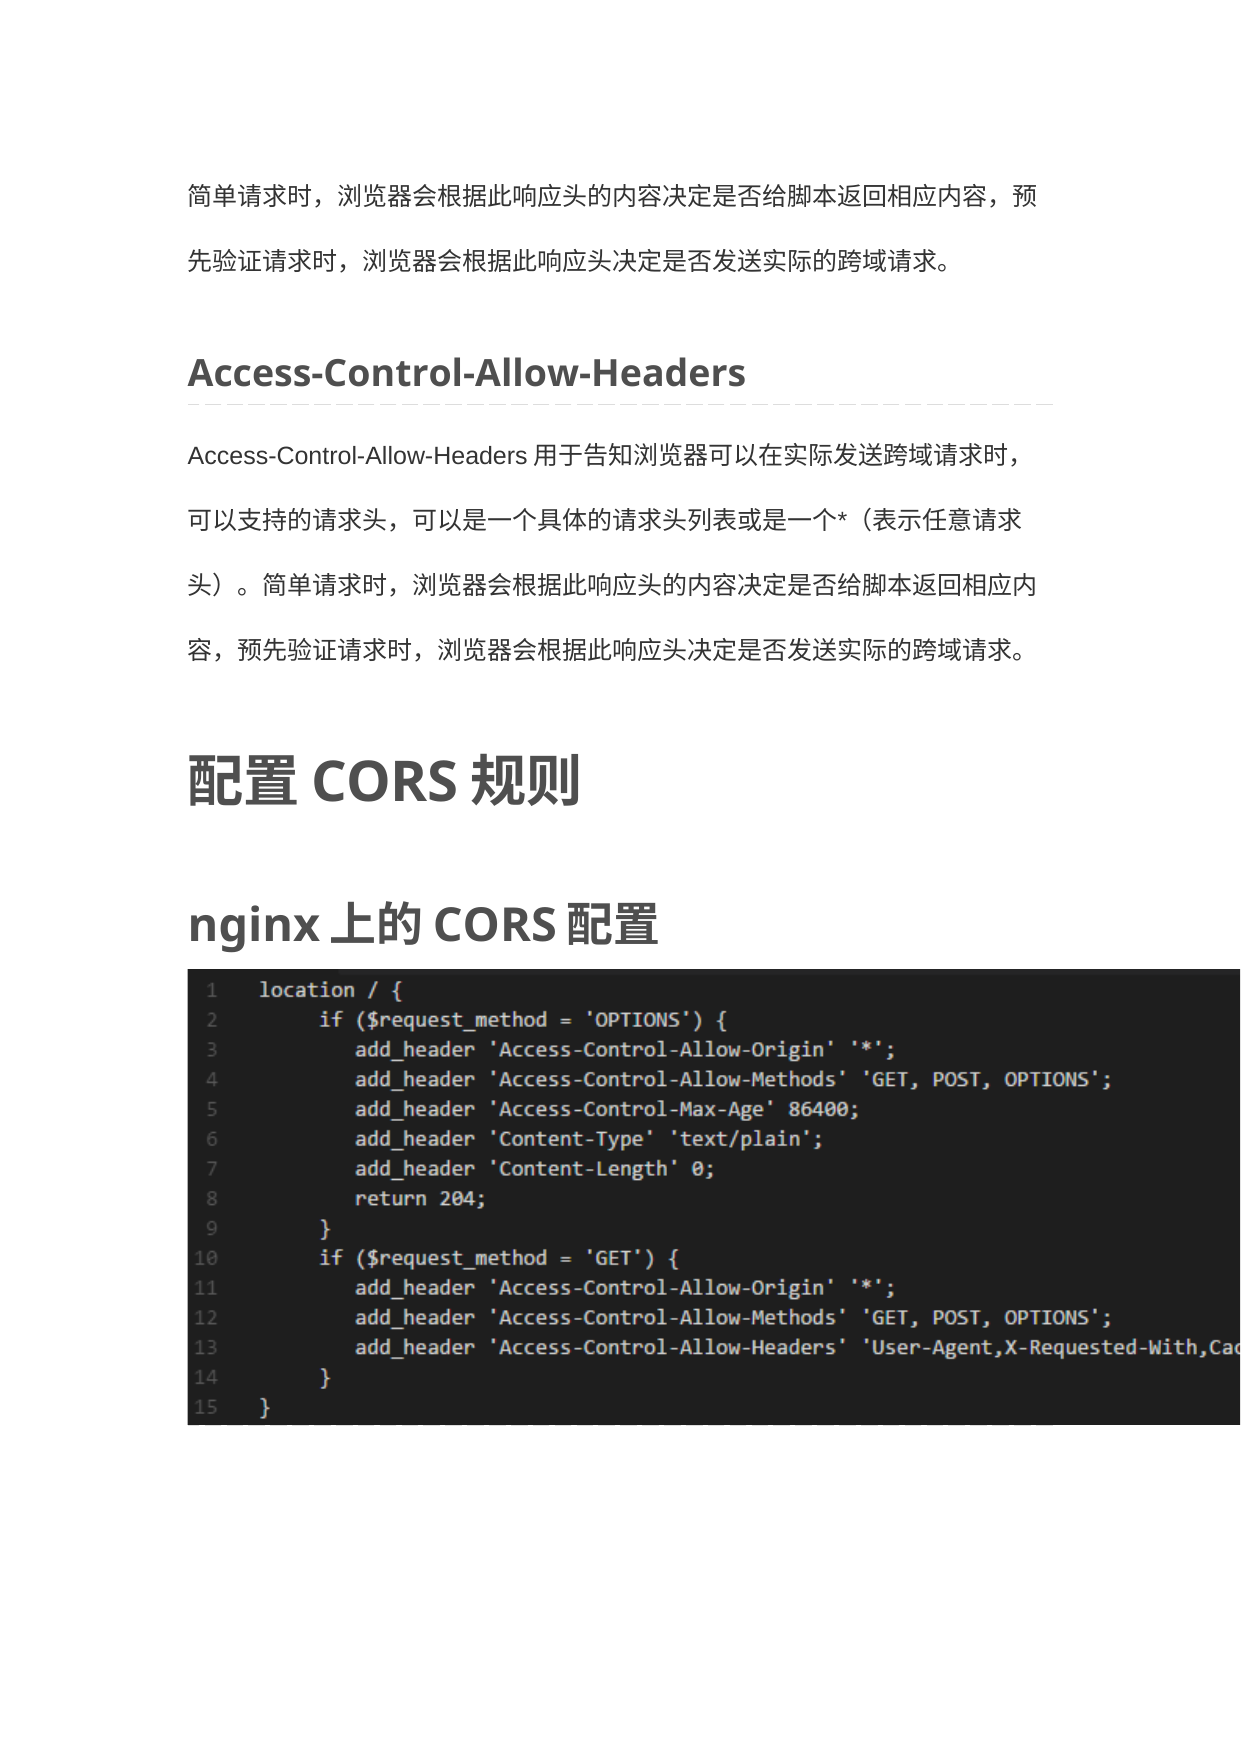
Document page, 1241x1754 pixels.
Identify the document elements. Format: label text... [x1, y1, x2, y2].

subtitle 配置CORS规则 [187, 728, 1053, 825]
picture [187, 969, 1241, 1425]
subtitle Access-Control-Allow-Headers [187, 339, 1053, 405]
subtitle nginx上的CORS配置 [187, 872, 1053, 969]
text Access-Control-Allow-Headers用于告知浏览器可以在实际发送跨域请求时，可以支持的请求头，可以是一个具体的请求头列表或是一个*（表示任意请求头）。简单请求时，浏览器会根据此响应头的内容决定是否给脚本返回相应内容，预先验证请求时，浏览器会根据此响应头决定是否发送实际的跨域请求。 [187, 421, 1053, 681]
text Access-Control-Allow-Methods用于告知浏览器可以在实际发送跨域请求时，可以支持的请求方法，可以是一个具体的方法列表或是一个*（表示任意方法）。简单请求时，浏览器会根据此响应头的内容决定是否给脚本返回相应内容，预先验证请求时，浏览器会根据此响应头决定是否发送实际的跨域请求。 [187, 162, 1053, 292]
